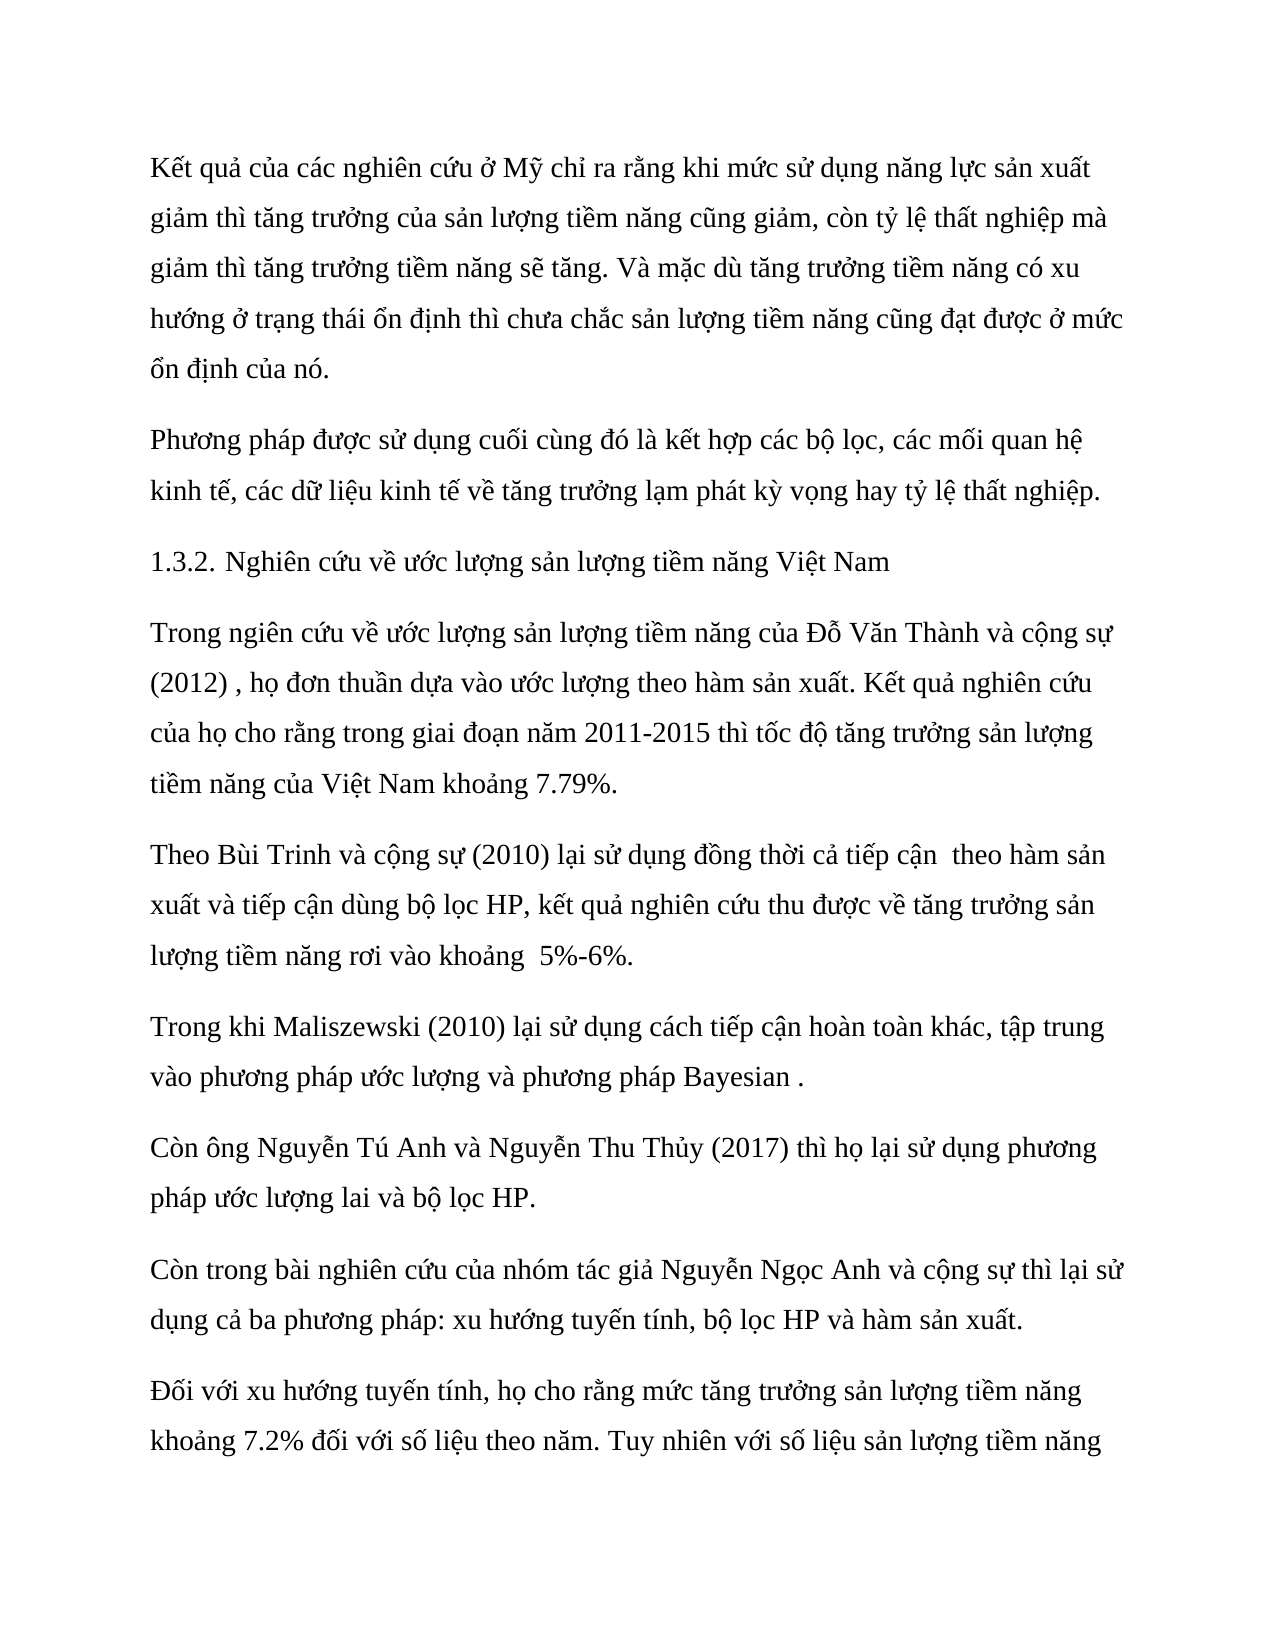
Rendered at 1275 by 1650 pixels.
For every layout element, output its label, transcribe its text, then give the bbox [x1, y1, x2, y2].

text Trong ngiên cứu về ước lượng sản lượng tiềm năng của Đỗ Văn Thành và cộng sự (2012) , họ đơn thuần dựa vào ước lượng theo hàm sản xuất. Kết quả nghiên cứu của họ cho rằng trong giai đoạn năm 2011-2015 thì tốc độ tăng trưởng sản lượng tiềm năng của Việt Nam khoảng 7.79%. [150, 615, 1125, 799]
list Nghiên cứu về ước lượng sản lượng tiềm năng Việt Nam [150, 544, 1125, 577]
text Trong khi Maliszewski (2010) lại sử dụng cách tiếp cận hoàn toàn khác, tập trung vào phương pháp ước lượng và phương pháp Bayesian . [150, 1009, 1125, 1093]
text Theo Bùi Trinh và cộng sự (2010) lại sử dụng đồng thời cả tiếp cận theo hàm sản xuất và tiếp cận dùng bộ lọc HP, kết quả nghiên cứu thu được về tăng trưởng sản lượng tiềm năng rơi vào khoảng 5%-6%. [150, 837, 1125, 971]
text Phương pháp được sử dụng cuối cùng đó là kết hợp các bộ lọc, các mối quan hệ kinh tế, các dữ liệu kinh tế về tăng trưởng lạm phát kỳ vọng hay tỷ lệ thất nghiệp. [150, 422, 1125, 506]
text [150, 1373, 1125, 1457]
text Kết quả của các nghiên cứu ở Mỹ chỉ ra rằng khi mức sử dụng năng lực sản xuất giảm thì tăng trưởng của sản lượng tiềm năng cũng giảm, còn tỷ lệ thất nghiệp mà giảm thì tăng trưởng tiềm năng sẽ tăng. Và mặc dù tăng trưởng tiềm năng có xu hướng ở trạng thái ổn định thì chưa chắc sản lượng tiềm năng cũng đạt được ở mức ổn định của nó. [150, 150, 1125, 385]
text Còn ông Nguyễn Tú Anh và Nguyễn Thu Thủy (2017) thì họ lại sử dụng phương pháp ước lượng lai và bộ lọc HP. [150, 1130, 1125, 1214]
text Còn trong bài nghiên cứu của nhóm tác giả Nguyễn Ngọc Anh và cộng sự thì lại sử dụng cả ba phương pháp: xu hướng tuyến tính, bộ lọc HP và hàm sản xuất. [150, 1252, 1125, 1336]
